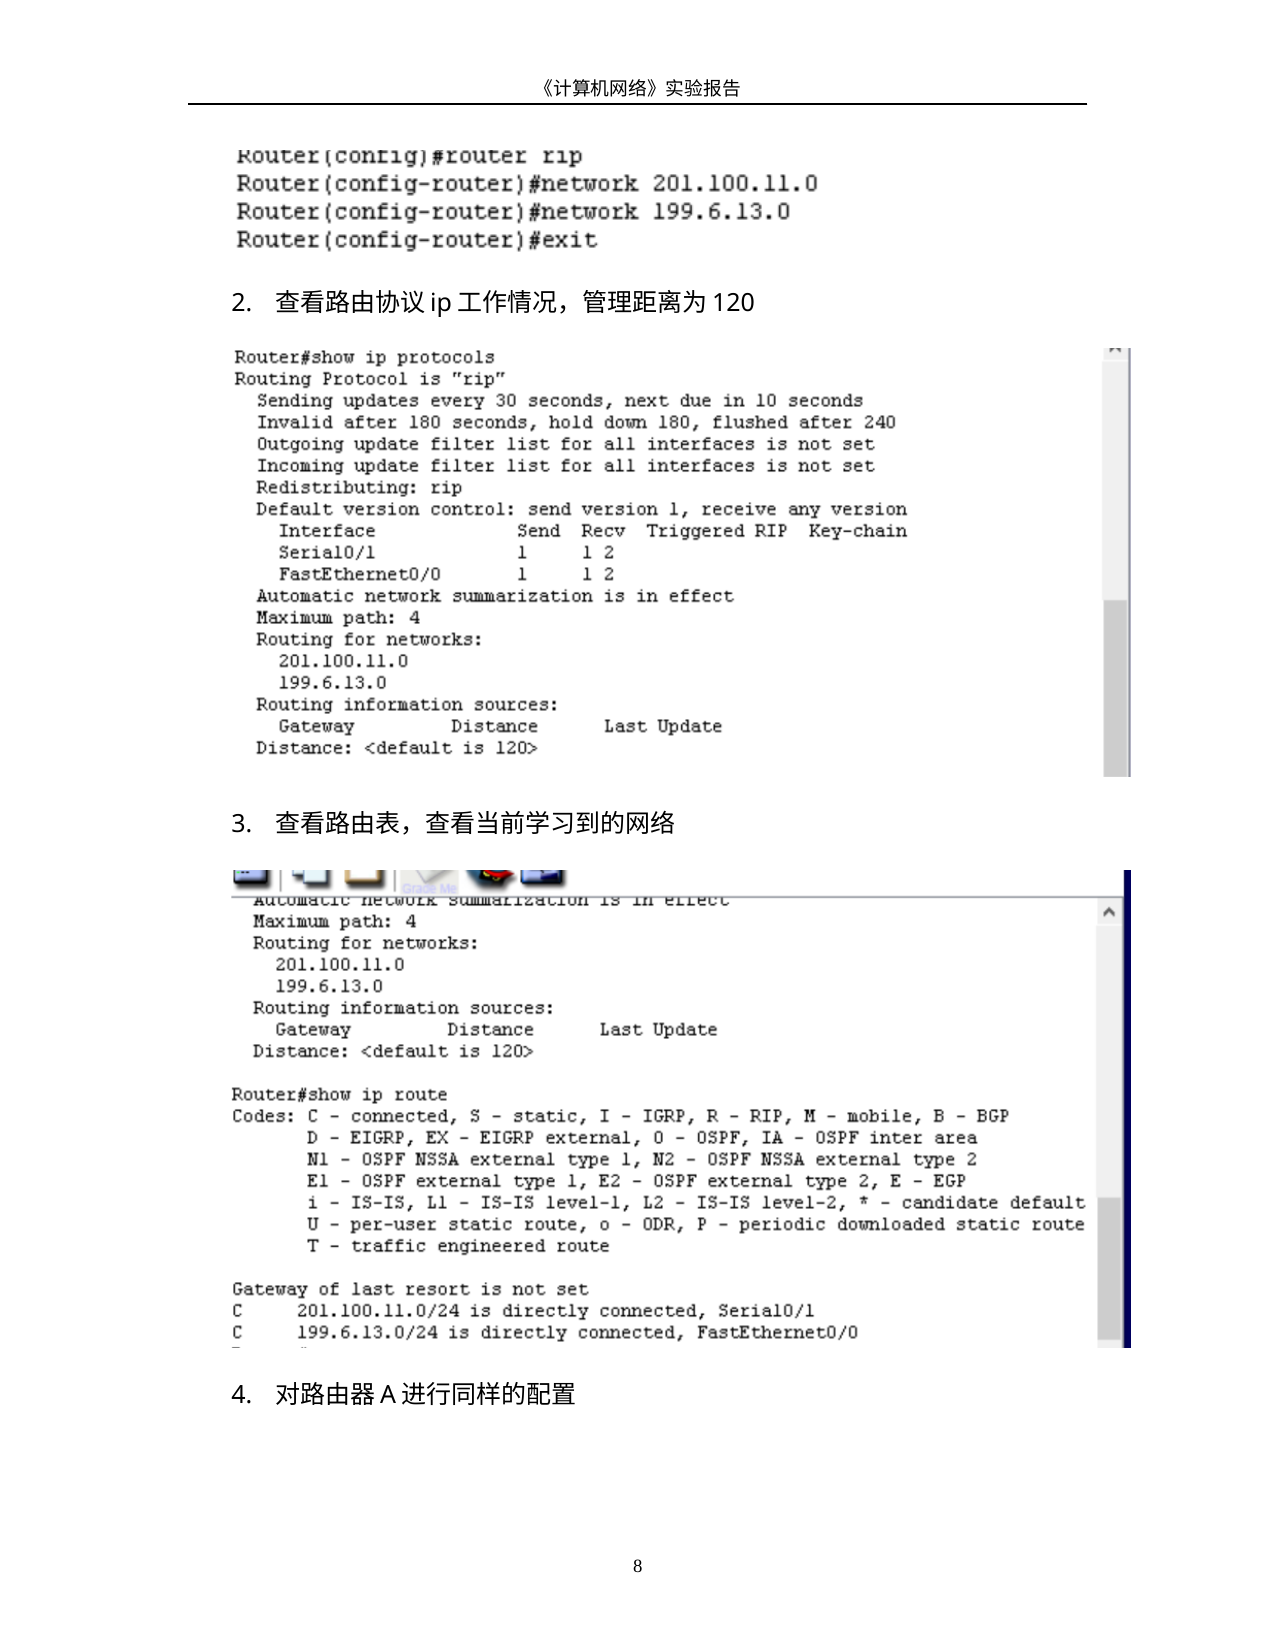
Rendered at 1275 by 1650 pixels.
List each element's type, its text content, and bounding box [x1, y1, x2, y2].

list 查看路由表，查看当前学习到的网络 [231, 804, 1087, 840]
picture [231, 348, 1131, 777]
list 查看路由协议ip工作情况，管理距离为120 [231, 282, 1087, 318]
picture [231, 870, 1131, 1348]
picture [231, 150, 1132, 256]
list 对路由器A进行同样的配置 [231, 1375, 1087, 1411]
